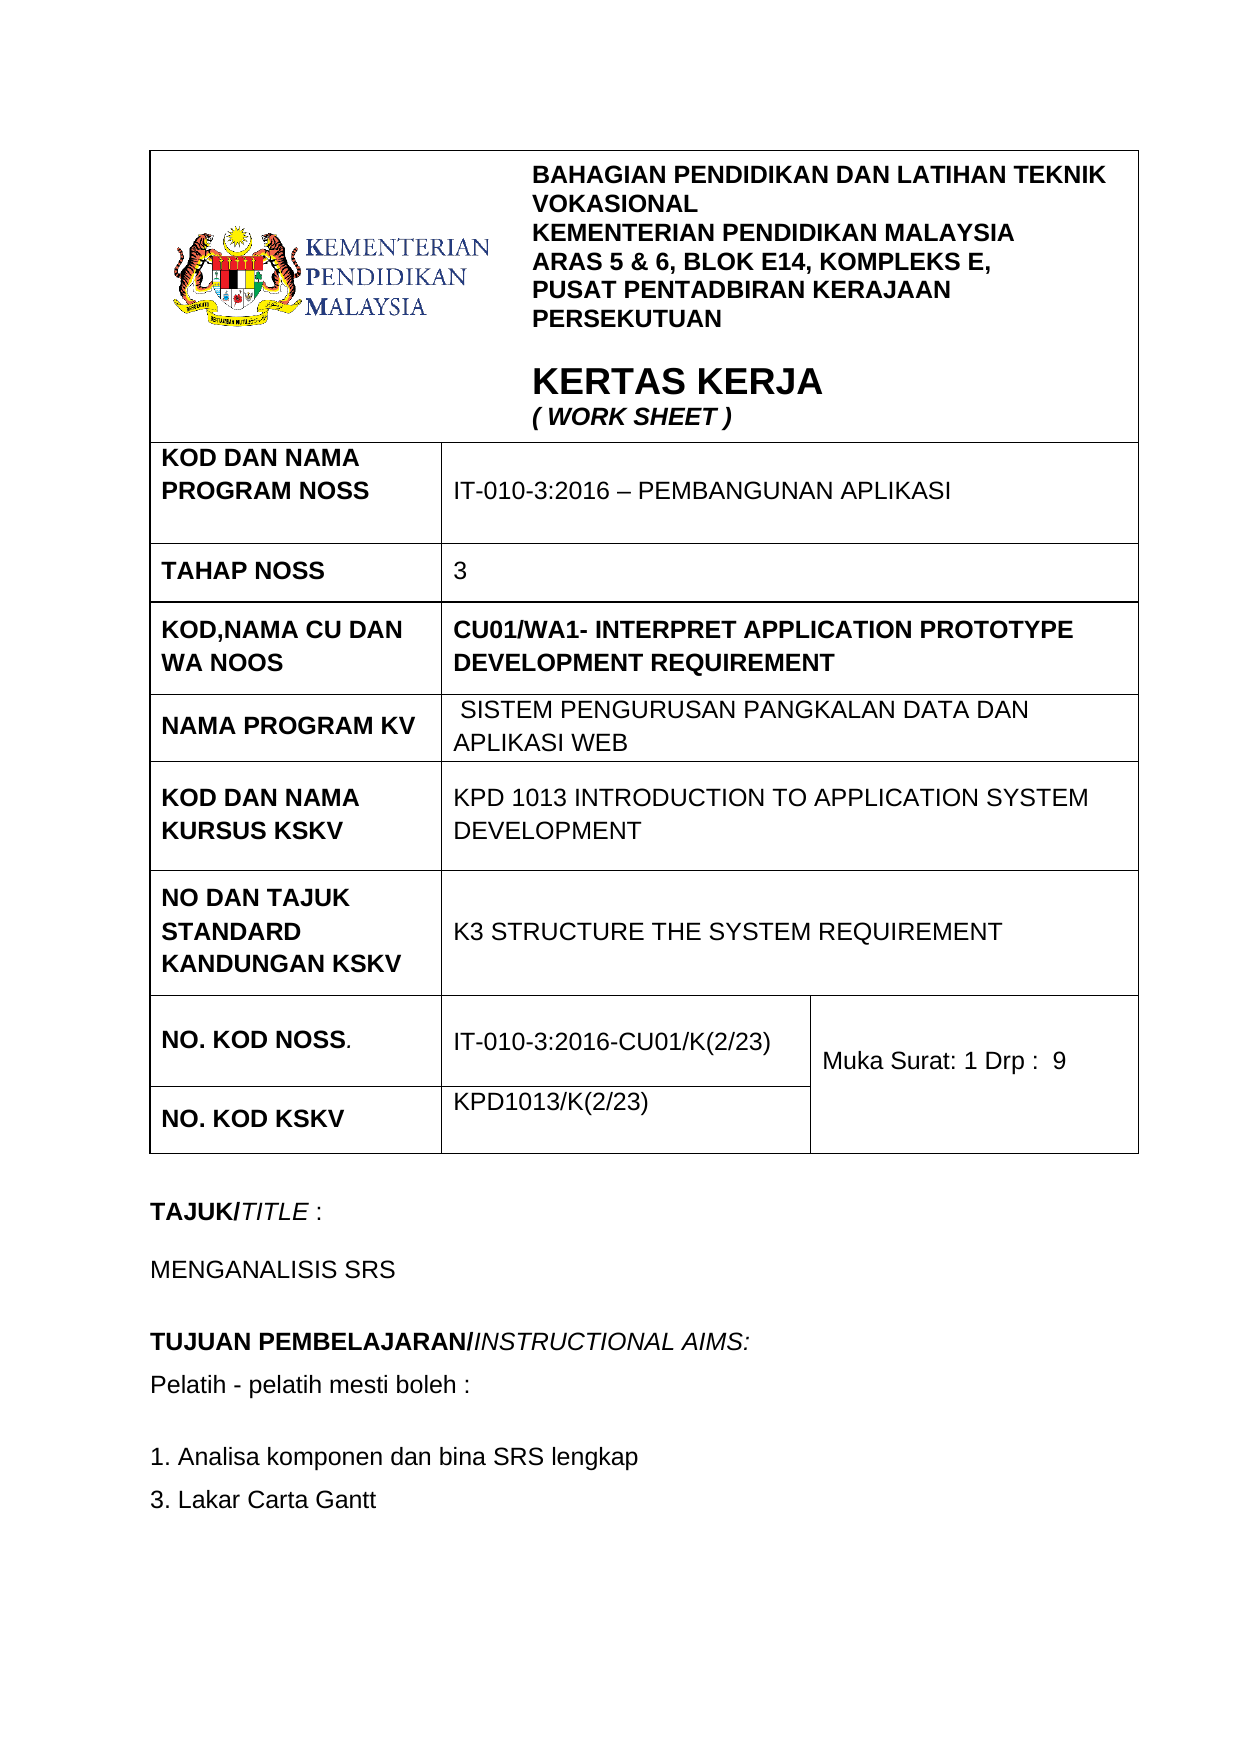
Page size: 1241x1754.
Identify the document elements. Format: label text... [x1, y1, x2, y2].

table_cell SISTEM PENGURUSAN PANGKALAN DATA DAN APLIKASI WEB [442, 695, 1138, 761]
table_cell NO. KOD NOSS. [151, 996, 441, 1086]
table_cell KPD 1013 INTRODUCTION TO APPLICATION SYSTEM DEVELOPMENT [442, 762, 1138, 870]
table_cell TAHAP NOSS [151, 544, 441, 601]
table_cell KPD1013/K(2/23) [442, 1087, 810, 1153]
text TUJUAN PEMBELAJARAN/INSTRUCTIONAL AIMS: [150, 1327, 1139, 1356]
table_cell K3 STRUCTURE THE SYSTEM REQUIREMENT [442, 871, 1138, 995]
table_cell IT-010-3:2016 – PEMBANGUNAN APLIKASI [442, 443, 1138, 542]
text 3. Lakar Carta Gantt [150, 1485, 1090, 1514]
table_cell 3 [442, 544, 1138, 601]
table_cell KOD DAN NAMA PROGRAM NOSS [151, 443, 441, 542]
table_cell NAMA PROGRAM KV [151, 695, 441, 761]
table_cell NO. KOD KSKV [151, 1087, 441, 1153]
table_cell KOD DAN NAMA KURSUS KSKV [151, 762, 441, 870]
table_cell CU01/WA1- INTERPRET APPLICATION PROTOTYPE DEVELOPMENT REQUIREMENT [442, 603, 1138, 693]
table_cell NO DAN TAJUK STANDARD KANDUNGAN KSKV [151, 871, 441, 995]
table_cell IT-010-3:2016-CU01/K(2/23) [442, 996, 810, 1086]
text 1. Analisa komponen dan bina SRS lengkap [150, 1442, 1090, 1471]
table_header [151, 151, 1138, 442]
text MENGANALISIS SRS [150, 1255, 1090, 1284]
table_cell KOD,NAMA CU DAN WA NOOS [151, 603, 441, 693]
picture [172, 226, 489, 327]
text Pelatih - pelatih mesti boleh : [150, 1370, 1090, 1399]
table_cell Muka Surat: 1 Drp : 9 [811, 996, 1138, 1153]
text TAJUK/TITLE : [150, 1197, 1090, 1226]
